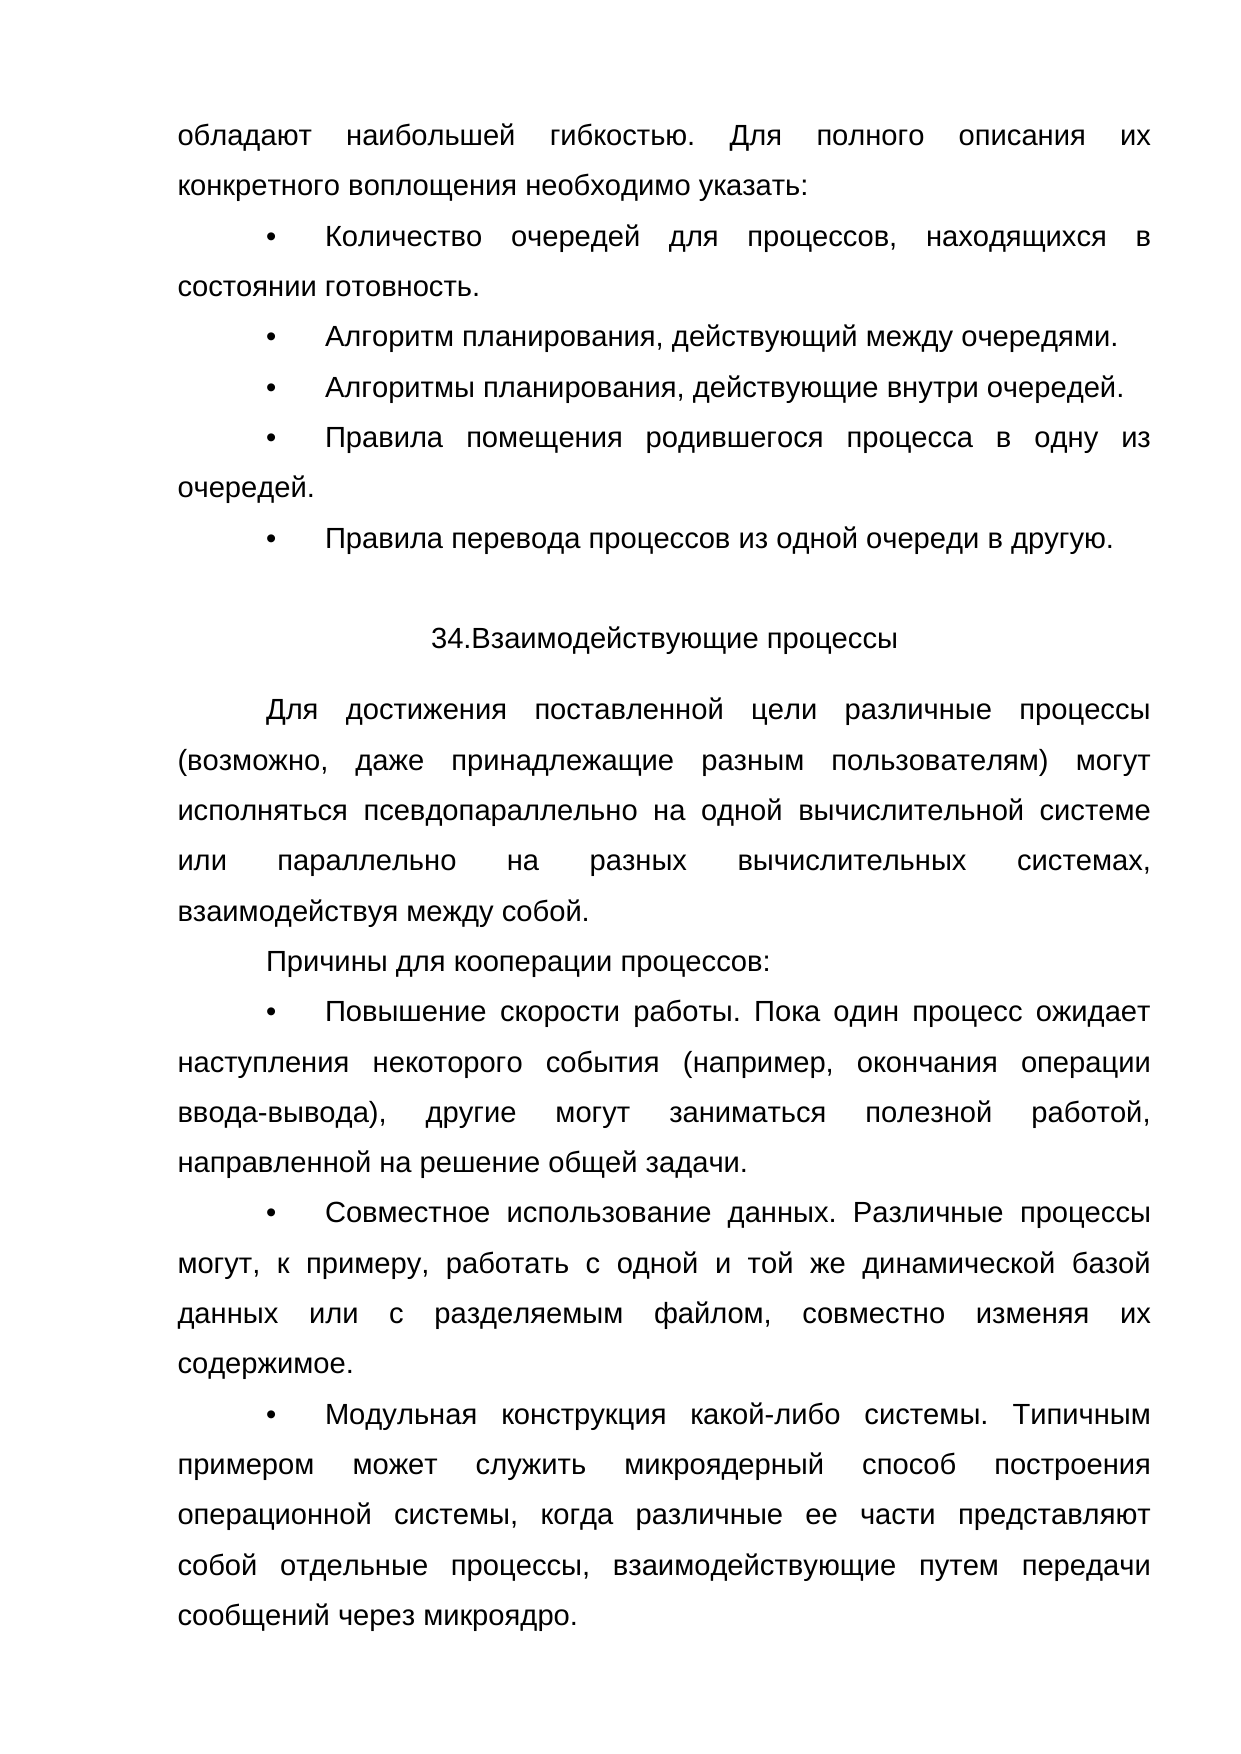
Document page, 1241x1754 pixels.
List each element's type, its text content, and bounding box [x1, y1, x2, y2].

text Причины для кооперации процессов: [177, 944, 1152, 977]
text • Алгоритмы планирования, действующие внутри очередей. [177, 370, 1152, 403]
text • Модульная конструкция какой-либо системы. Типичным примером может служить микроядерный способ построения операционной системы, когда различные ее части представляют собой отдельные процессы, взаимодействующие путем передачи сообщений через микроядро. [177, 1397, 1152, 1632]
text 34.Взаимодействующие процессы [177, 621, 1152, 655]
text Для достижения поставленной цели различные процессы (возможно, даже принадлежащие разным пользователям) могут исполняться псевдопараллельно на одной вычислительной системе или параллельно на разных вычислительных системах, взаимодействуя между собой. [177, 692, 1152, 927]
text • Правила помещения родившегося процесса в одну из очередей. [177, 420, 1152, 504]
text • Количество очередей для процессов, находящихся в состоянии готовность. [177, 219, 1152, 303]
text • Совместное использование данных. Различные процессы могут, к примеру, работать с одной и той же динамической базой данных или с разделяемым файлом, совместно изменяя их содержимое. [177, 1196, 1152, 1380]
text • Повышение скорости работы. Пока один процесс ожидает наступления некоторого события (например, окончания операции ввода-вывода), другие могут заниматься полезной работой, направленной на решение общей задачи. [177, 994, 1152, 1179]
text • Правила перевода процессов из одной очереди в другую. [177, 521, 1152, 554]
text • Алгоритм планирования, действующий между очередями. [177, 319, 1152, 353]
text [177, 118, 1152, 202]
